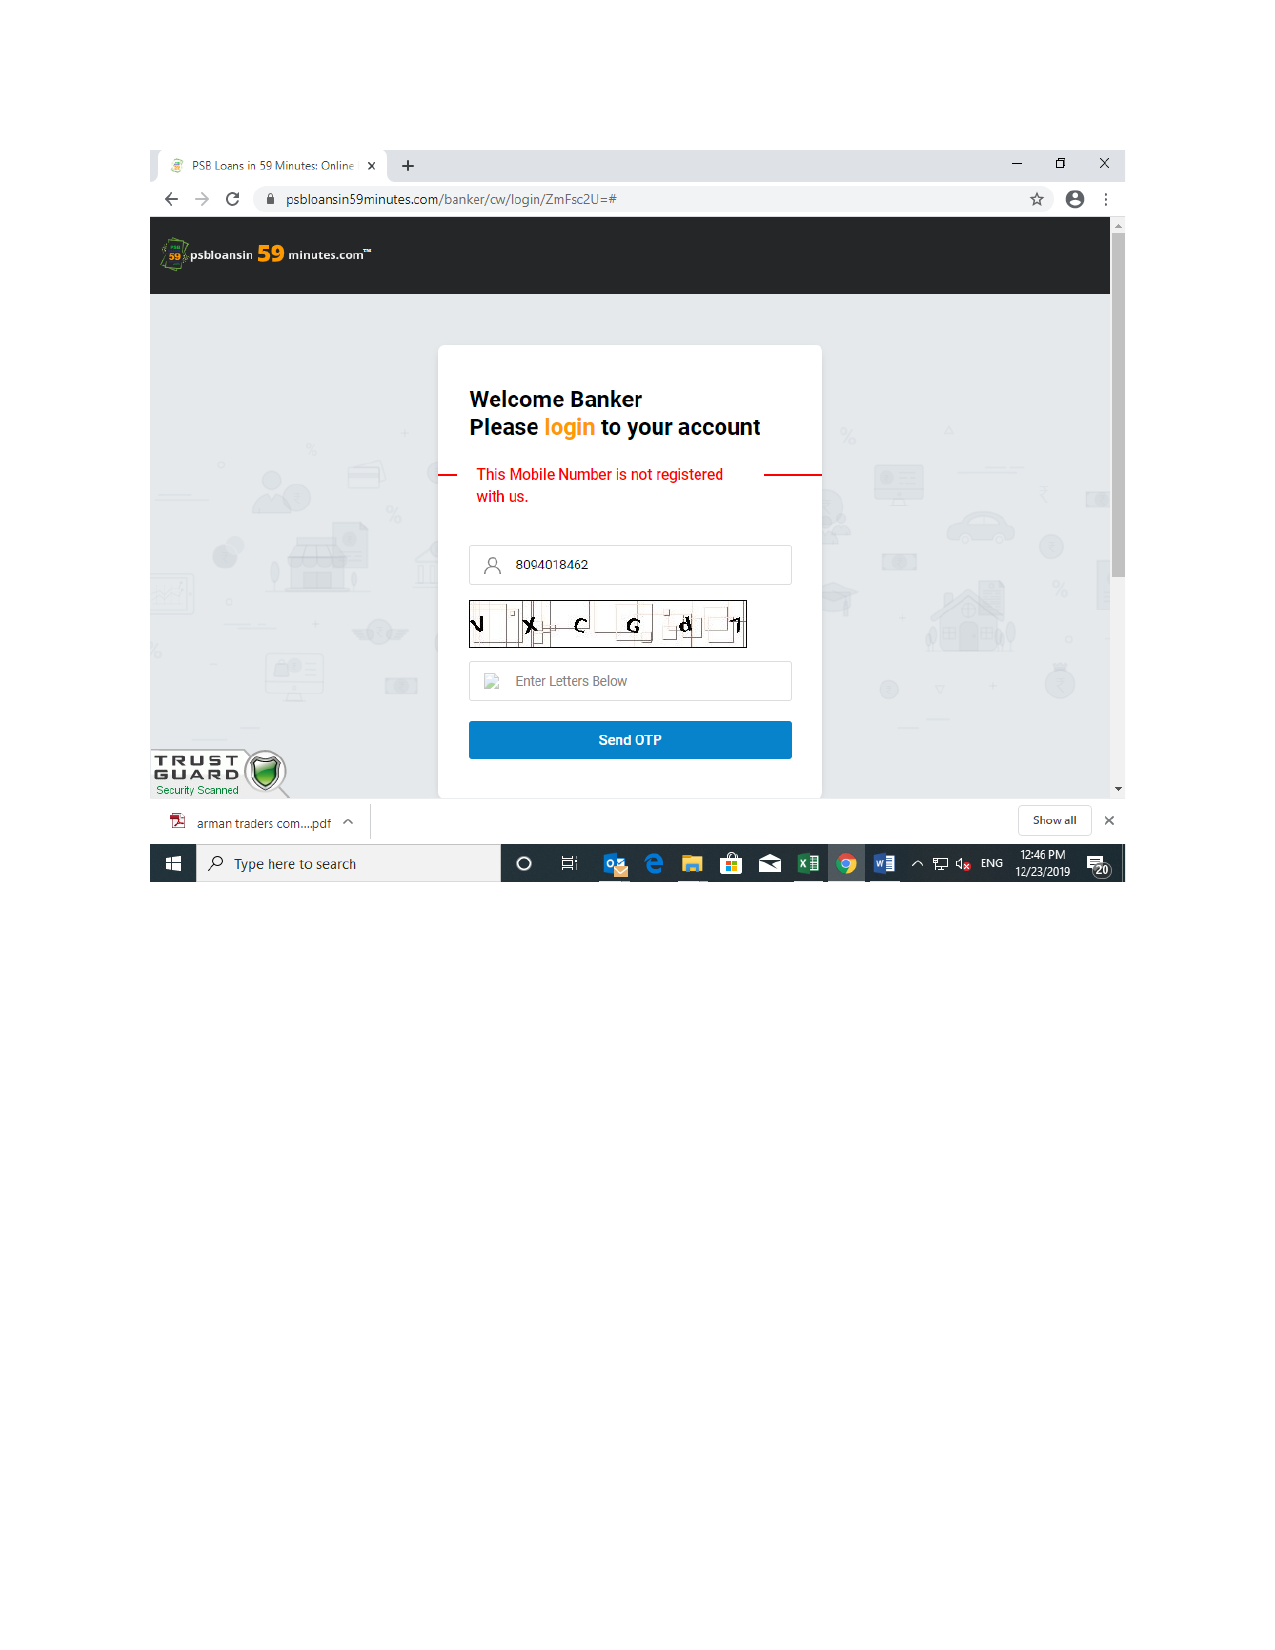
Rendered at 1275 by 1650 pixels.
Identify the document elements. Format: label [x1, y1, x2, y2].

picture [150, 150, 1125, 882]
